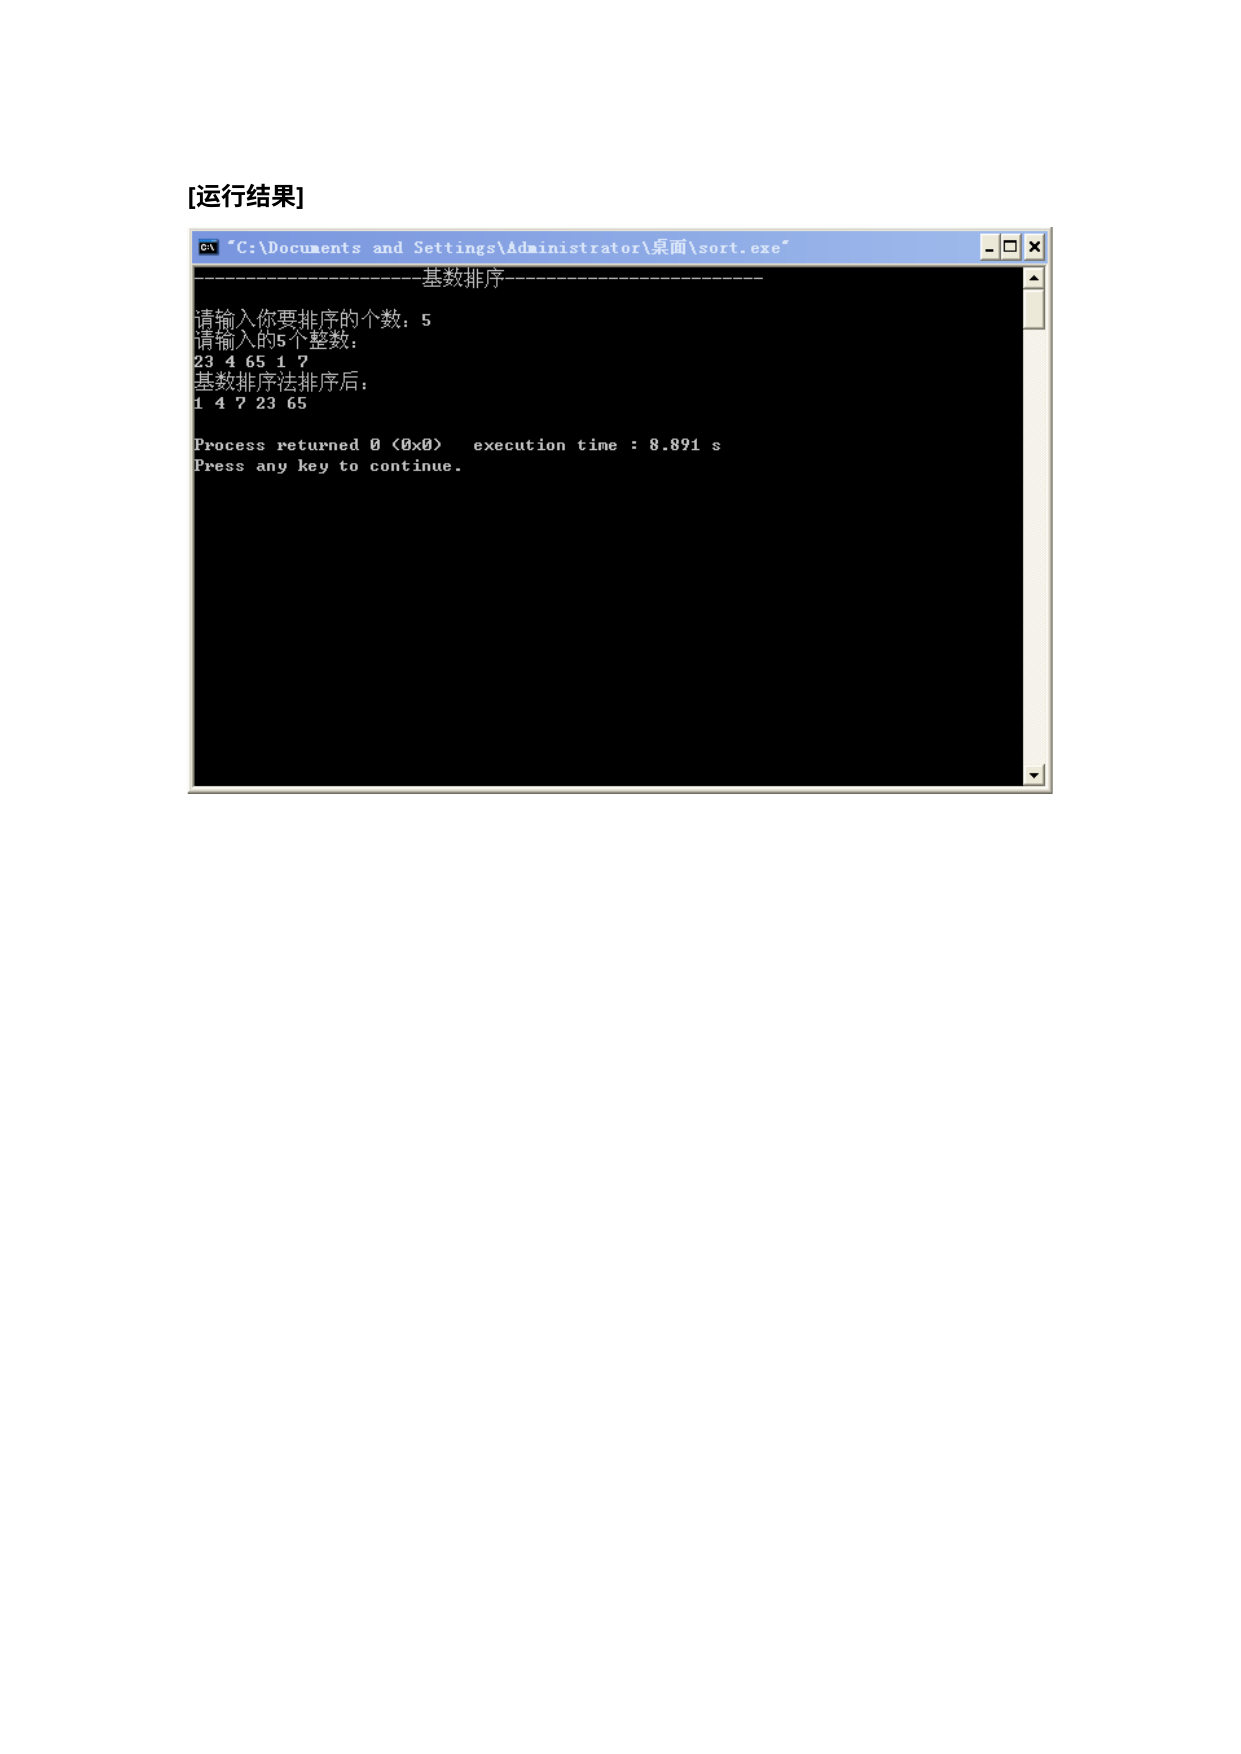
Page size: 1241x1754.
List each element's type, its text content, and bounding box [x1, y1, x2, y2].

text [运行结果] [187, 162, 1053, 227]
